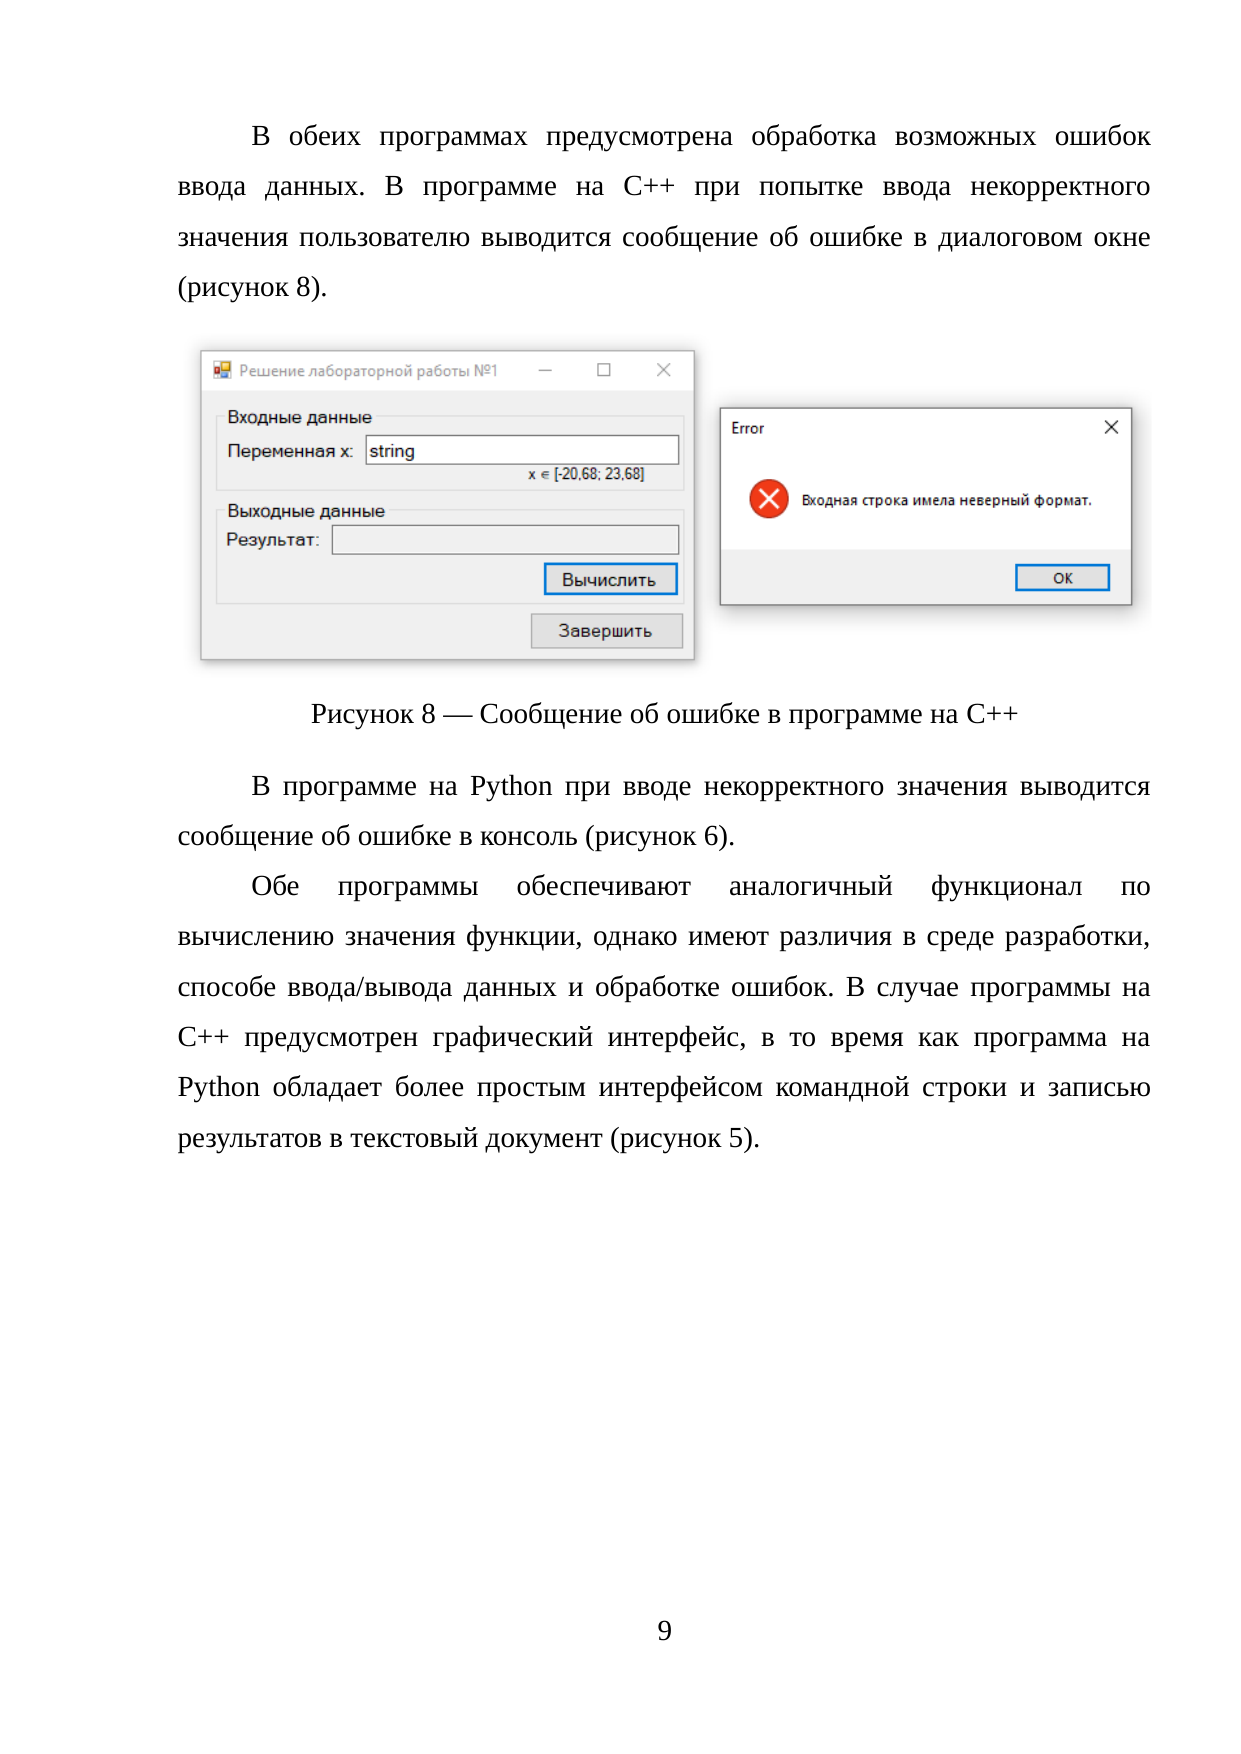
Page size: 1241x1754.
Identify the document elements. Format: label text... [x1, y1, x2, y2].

text В программе на Python при вводе некорректного значения выводится сообщение об ошибке в консоль (рисунок 6). [177, 768, 1152, 851]
text Обе программы обеспечивают аналогичный функционал по вычислению значения функции, однако имеют различия в среде разработки, способе ввода/вывода данных и обработке ошибок. В случае программы на C++ предусмотрен графический интерфейс, в то время как программа на Python обладает более простым интерфейсом командной строки и записью результатов в текстовый документ (рисунок 5). [177, 868, 1152, 1153]
picture [177, 319, 1152, 680]
text В обеих программах предусмотрена обработка возможных ошибок ввода данных. В программе на C++ при попытке ввода некорректного значения пользователю выводится сообщение об ошибке в диалоговом окне (рисунок 8). [177, 118, 1152, 303]
text Рисунок 8 — Сообщение об ошибке в программе на C++ [177, 697, 1152, 730]
